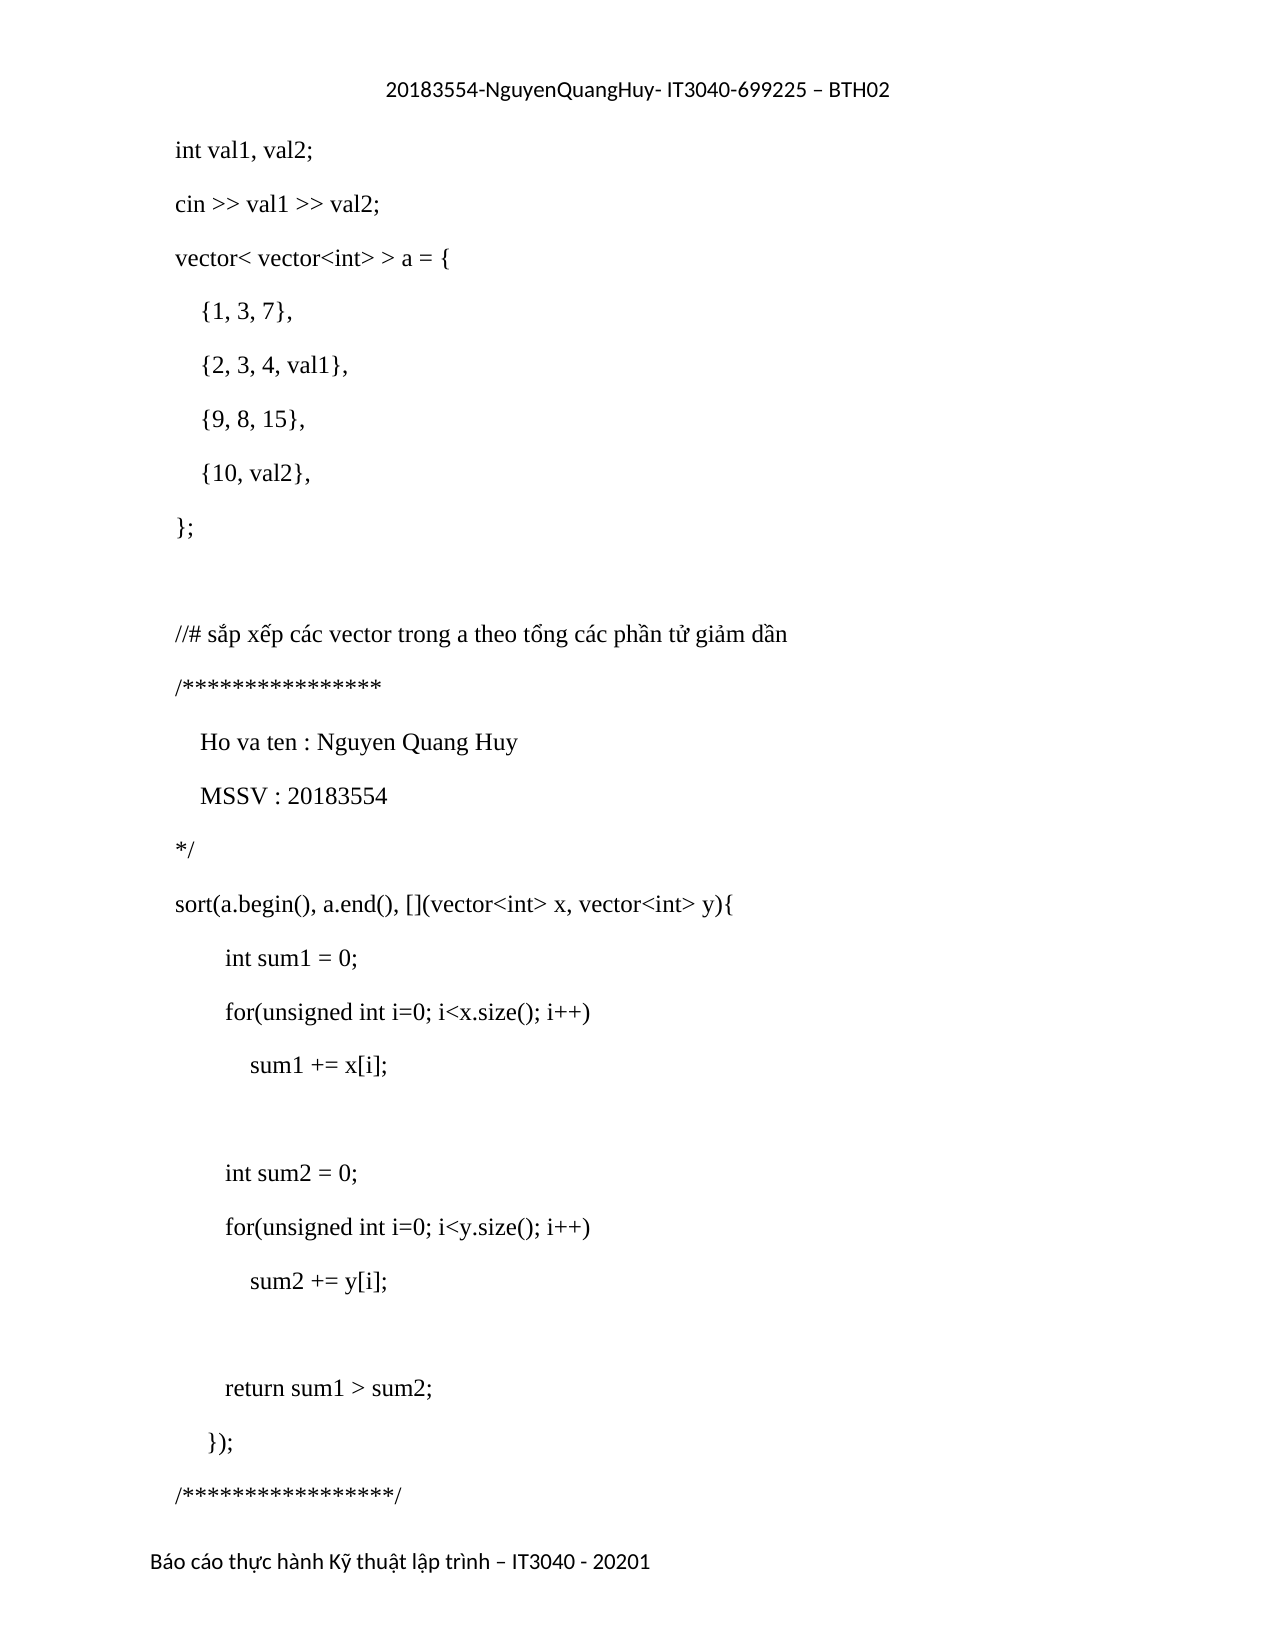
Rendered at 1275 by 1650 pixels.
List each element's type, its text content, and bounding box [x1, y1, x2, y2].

text /**************** [150, 673, 1125, 702]
text }; [150, 512, 1125, 541]
text int val1, val2; [150, 135, 1125, 164]
text vector< vector<int> > a = { [150, 243, 1125, 271]
text sort(a.begin(), a.end(), [](vector<int> x, vector<int> y){ [150, 889, 1125, 918]
text int sum1 = 0; [150, 943, 1125, 971]
text Ho va ten : Nguyen Quang Huy [150, 727, 1125, 756]
text cin >> val1 >> val2; [150, 189, 1125, 217]
text /*****************/ [150, 1481, 1125, 1510]
text {9, 8, 15}, [150, 404, 1125, 433]
text sum2 += y[i]; [150, 1266, 1125, 1294]
text */ [150, 835, 1125, 864]
text MSSV : 20183554 [150, 781, 1125, 810]
text }); [150, 1427, 1125, 1456]
text //# sắp xếp các vector trong a theo tổng các phần tử giảm dần [150, 619, 1125, 648]
text for(unsigned int i=0; i<x.size(); i++) [150, 997, 1125, 1025]
text {10, val2}, [150, 458, 1125, 487]
text {1, 3, 7}, [150, 296, 1125, 325]
text int sum2 = 0; [150, 1158, 1125, 1187]
text sum1 += x[i]; [150, 1050, 1125, 1079]
text return sum1 > sum2; [150, 1373, 1125, 1402]
text for(unsigned int i=0; i<y.size(); i++) [150, 1212, 1125, 1241]
text {2, 3, 4, val1}, [150, 350, 1125, 379]
